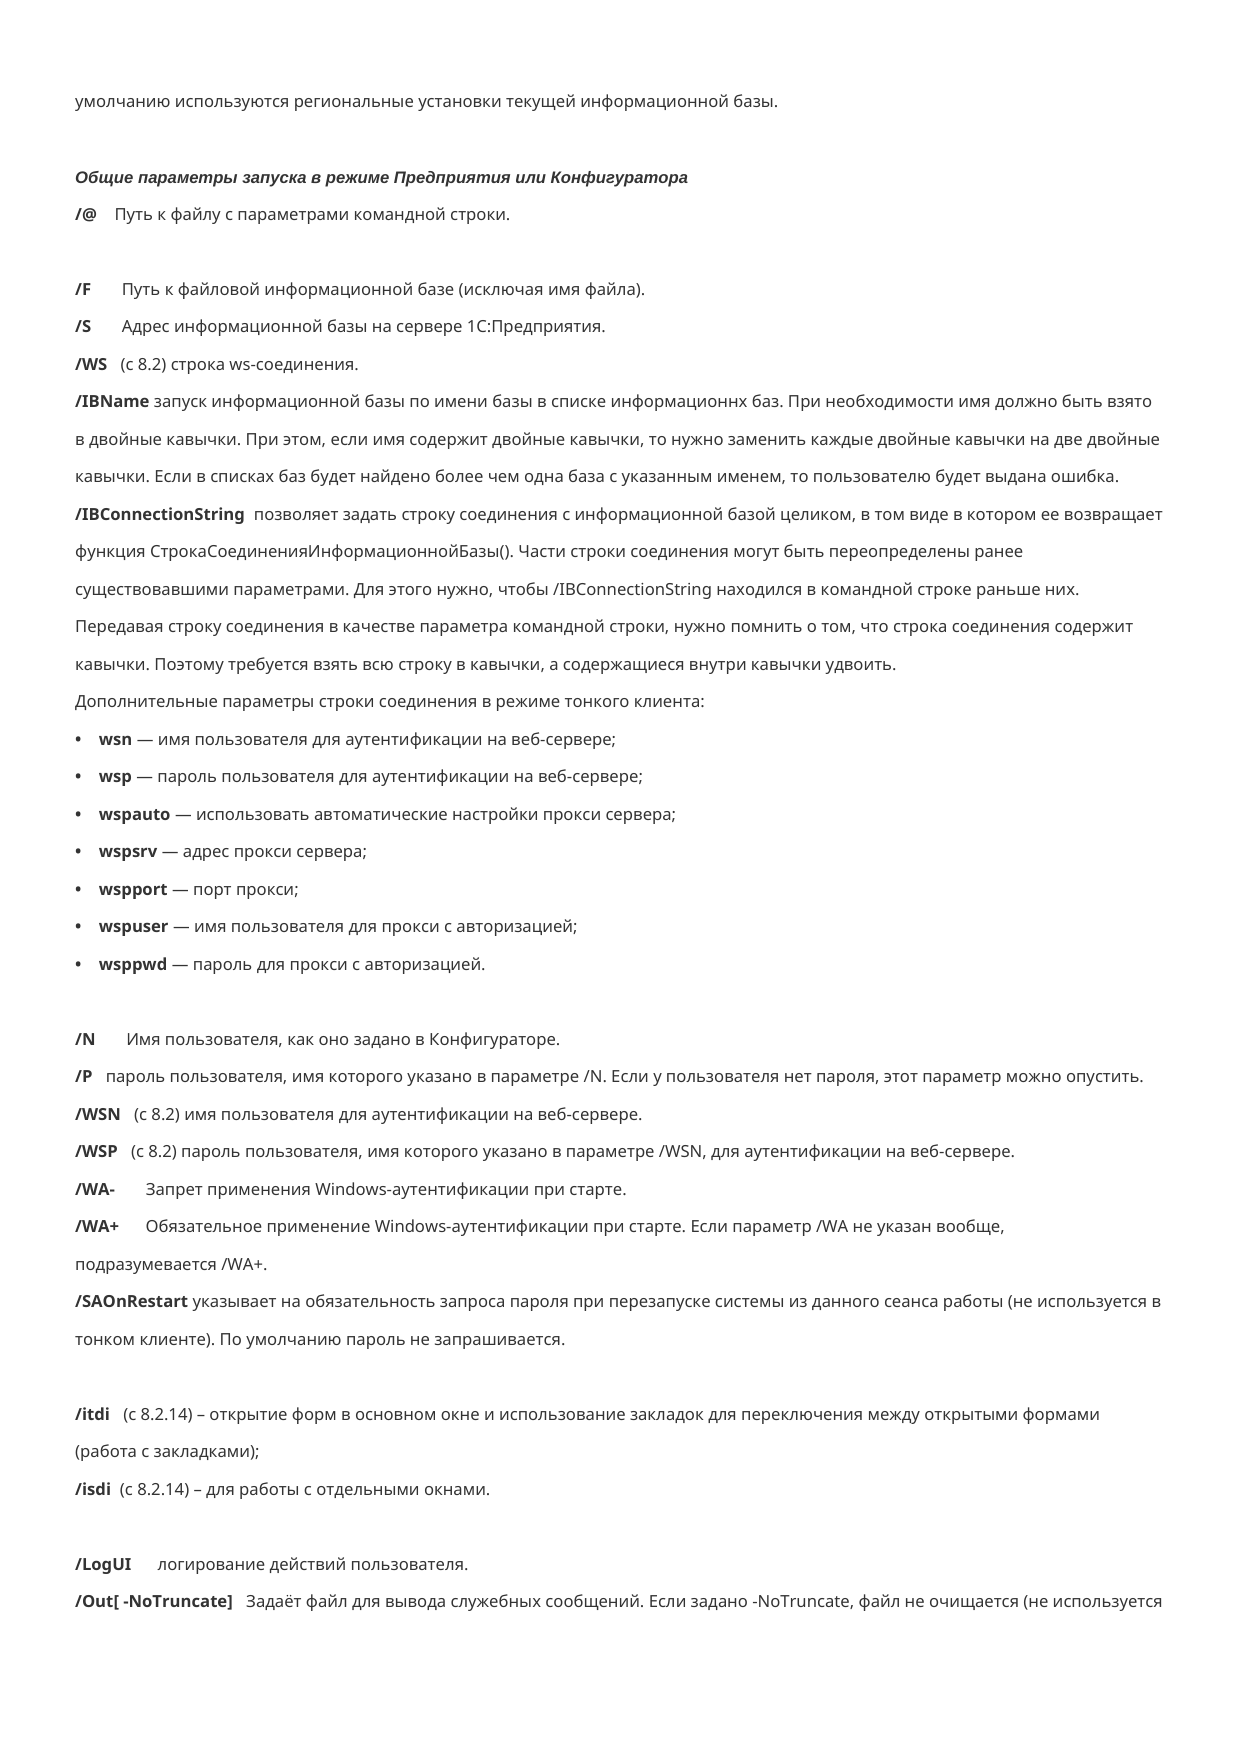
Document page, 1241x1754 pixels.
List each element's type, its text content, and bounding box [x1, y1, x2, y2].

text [75, 75, 1165, 150]
text Общие параметры запуска в режиме Предприятия или Конфигуратора [75, 150, 1165, 187]
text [75, 187, 1165, 1612]
